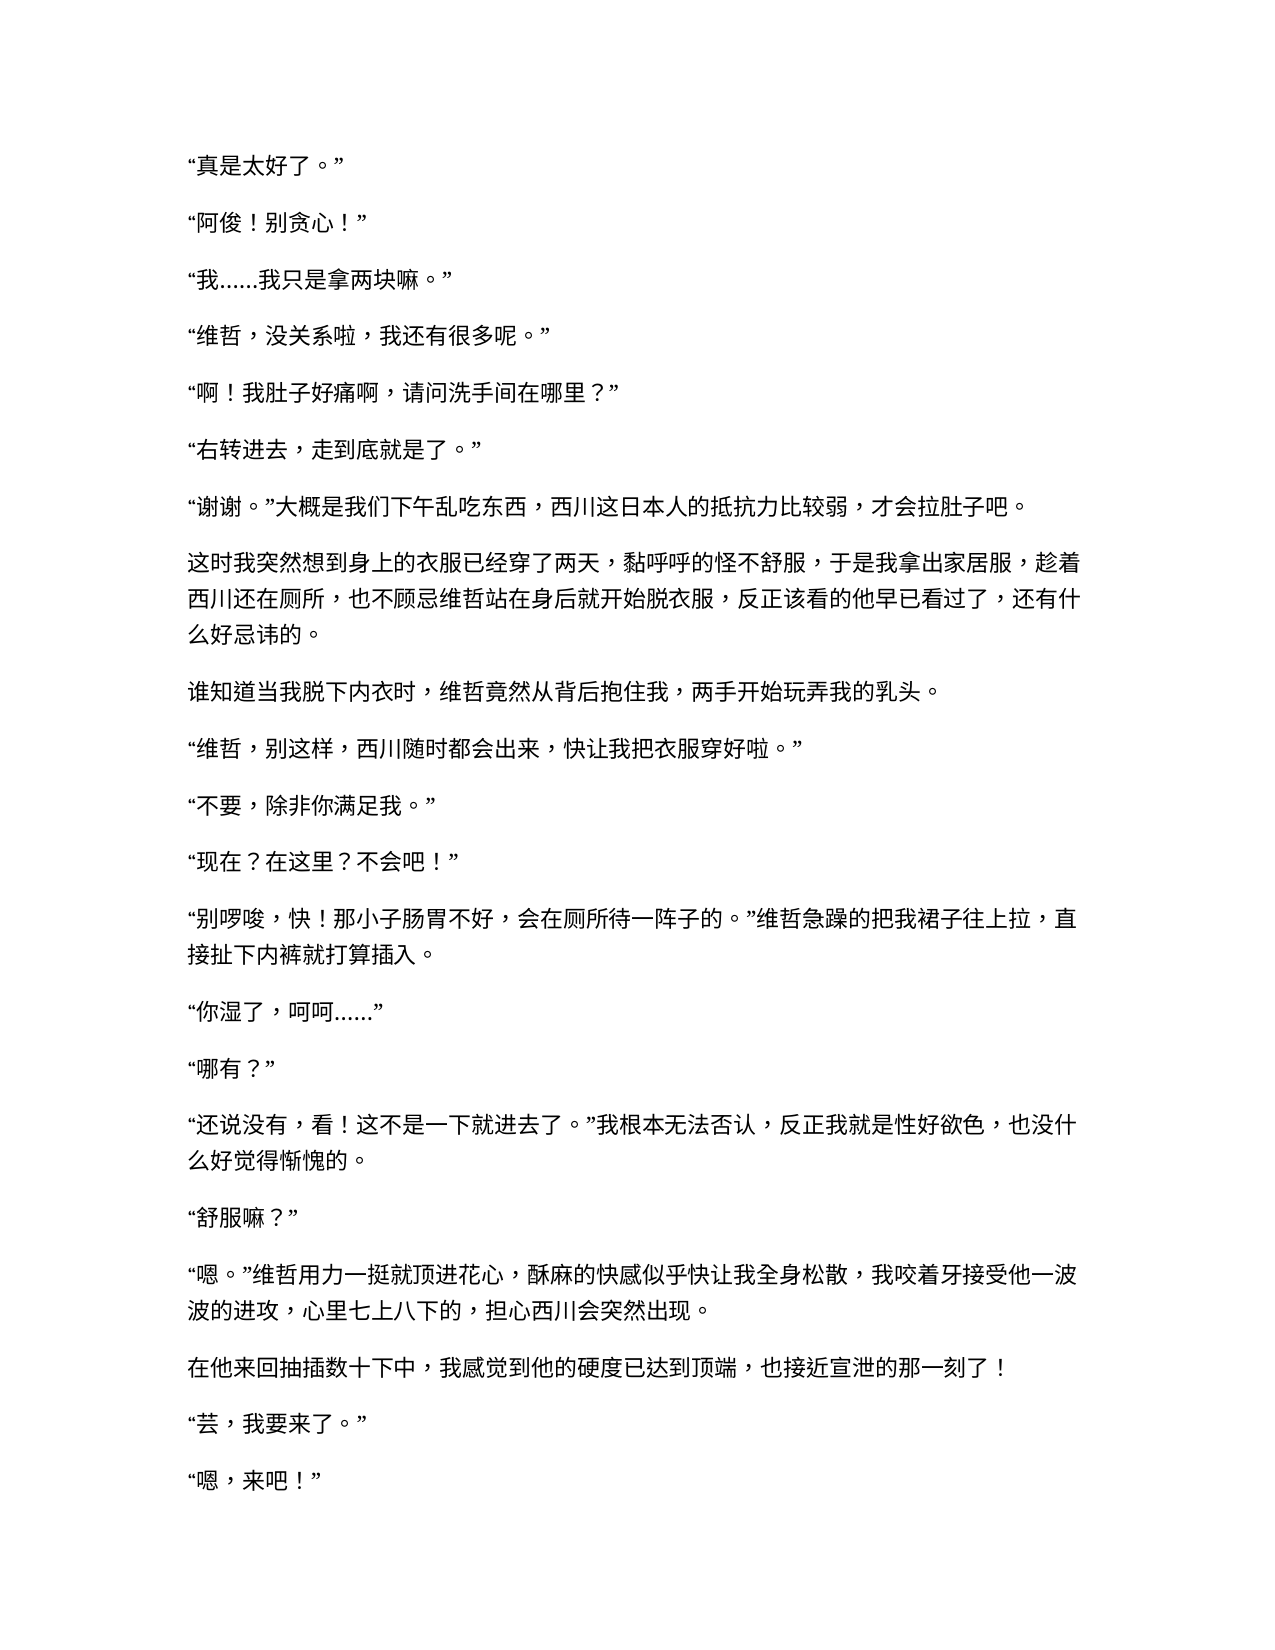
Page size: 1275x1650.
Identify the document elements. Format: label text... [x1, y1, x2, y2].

text “我……我只是拿两块嘛。” [187, 263, 1087, 295]
text “谢谢。”大概是我们下午乱吃东西，西川这日本人的抵抗力比较弱，才会拉肚子吧。 [187, 491, 1087, 522]
text “嗯。”维哲用力一挺就顶进花心，酥麻的快感似乎快让我全身松散，我咬着牙接受他一波波的进攻，心里七上八下的，担心西川会突然出现。 [187, 1259, 1087, 1326]
text “哪有？” [187, 1053, 1087, 1084]
text “右转进去，走到底就是了。” [187, 434, 1087, 465]
text “维哲，别这样，西川随时都会出来，快让我把衣服穿好啦。” [187, 733, 1087, 764]
text “芸，我要来了。” [187, 1408, 1087, 1439]
text “现在？在这里？不会吧！” [187, 846, 1087, 878]
text “维哲，没关系啦，我还有很多呢。” [187, 320, 1087, 352]
text “阿俊！别贪心！” [187, 207, 1087, 238]
text 这时我突然想到身上的衣服已经穿了两天，黏呼呼的怪不舒服，于是我拿出家居服，趁着西川还在厕所，也不顾忌维哲站在身后就开始脱衣服，反正该看的他早已看过了，还有什么好忌讳的。 [187, 547, 1087, 651]
text 谁知道当我脱下内衣时，维哲竟然从背后抱住我，两手开始玩弄我的乳头。 [187, 676, 1087, 707]
text “啊！我肚子好痛啊，请问洗手间在哪里？” [187, 377, 1087, 408]
text “舒服嘛？” [187, 1202, 1087, 1233]
text “还说没有，看！这不是一下就进去了。”我根本无法否认，反正我就是性好欲色，也没什么好觉得惭愧的。 [187, 1109, 1087, 1177]
text “不要，除非你满足我。” [187, 789, 1087, 821]
text “别啰唆，快！那小子肠胃不好，会在厕所待一阵子的。”维哲急躁的把我裙子往上拉，直接扯下内裤就打算插入。 [187, 903, 1087, 970]
text “嗯，来吧！” [187, 1465, 1087, 1496]
text “你湿了，呵呵……” [187, 996, 1087, 1027]
text “真是太好了。” [187, 150, 1087, 181]
text 在他来回抽插数十下中，我感觉到他的硬度已达到顶端，也接近宣泄的那一刻了！ [187, 1352, 1087, 1383]
